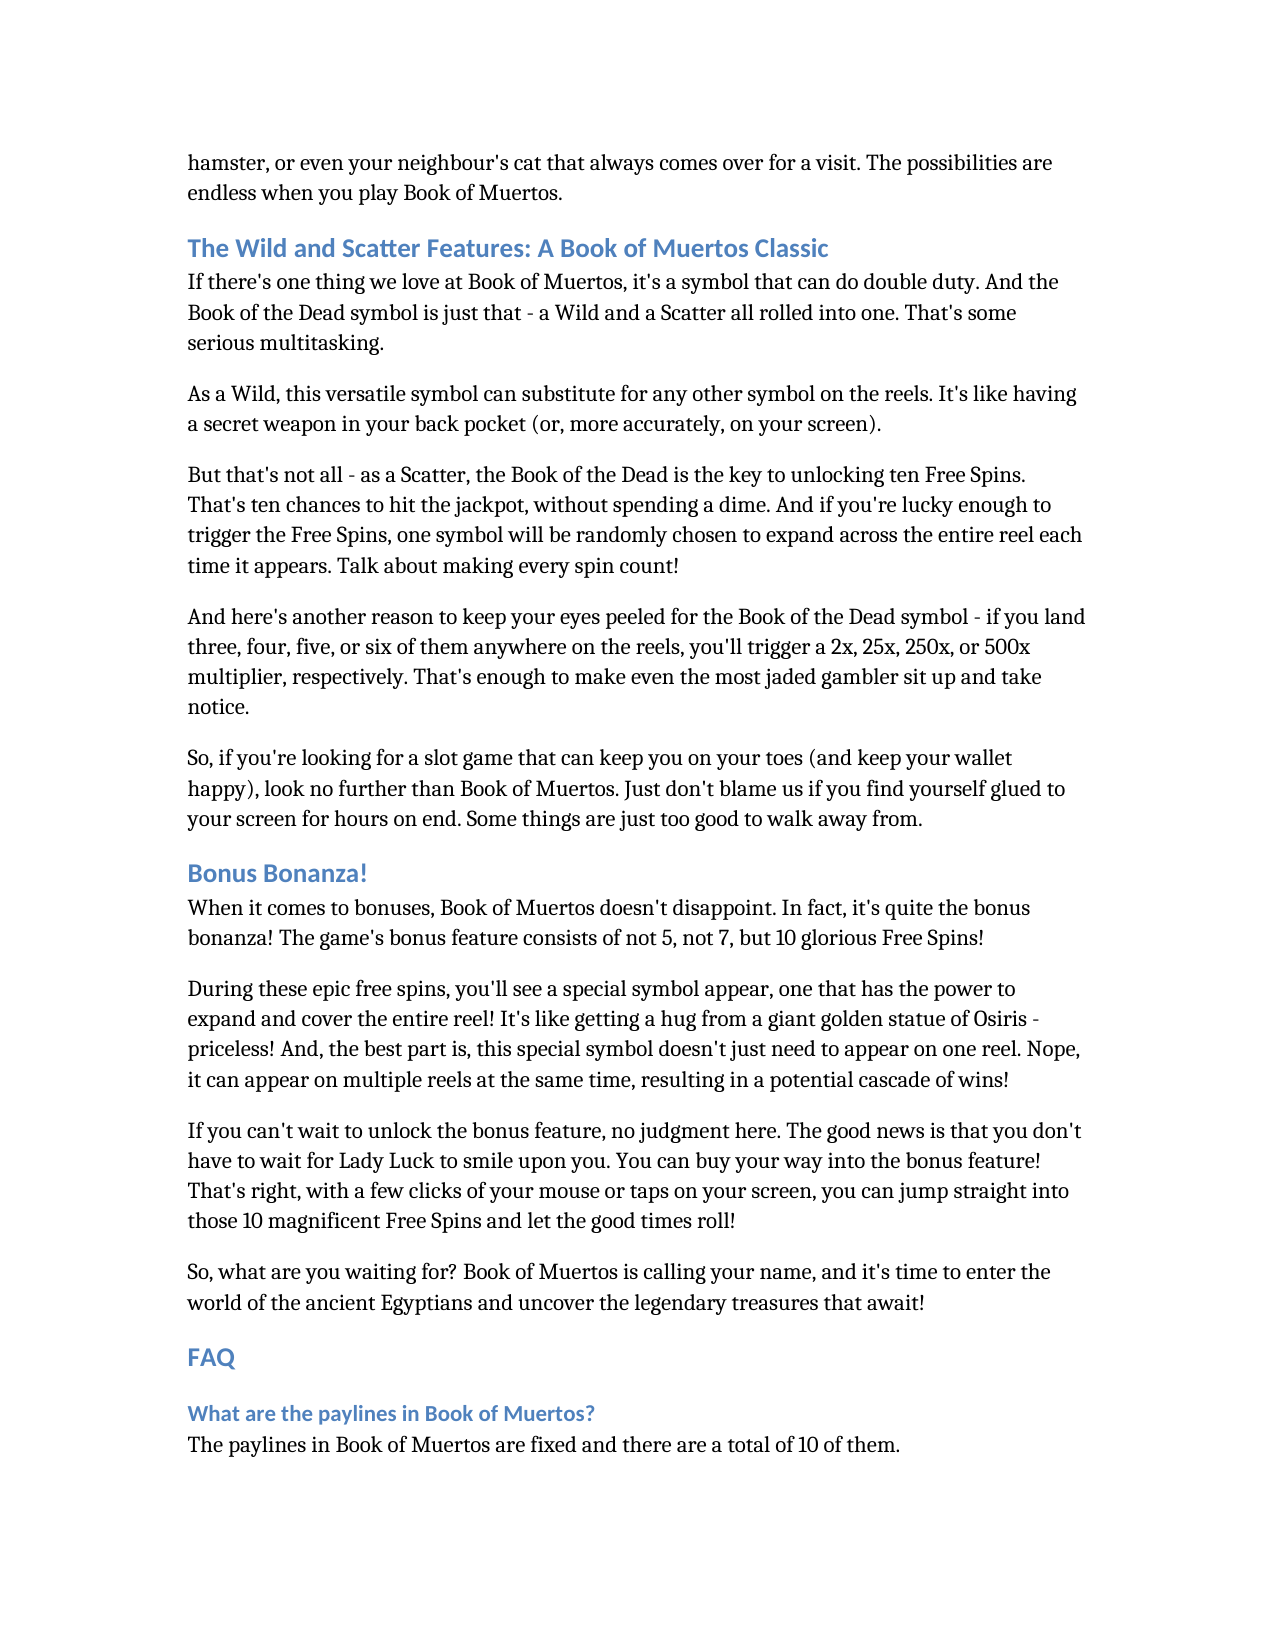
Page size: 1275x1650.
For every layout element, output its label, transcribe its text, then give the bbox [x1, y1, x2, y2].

text During these epic free spins, you'll see a special symbol appear, one that has the power to expand and cover the entire reel! It's like getting a hug from a giant golden statue of Osiris - priceless! And, the best part is, this special symbol doesn't just need to appear on one reel. Nope, it can appear on multiple reels at the same time, resulting in a potential cascade of wins! [187, 976, 1087, 1093]
text As a Wild, this versatile symbol can substitute for any other symbol on the reels. It's like having a secret weapon in your back pocket (or, more accurately, on your screen). [187, 381, 1087, 437]
text So, if you're looking for a slot game that can keep you on your toes (and keep your wallet happy), look no further than Book of Muertos. Just don't blame us if you find yourself glued to your screen for hours on end. Some things are just too good to walk away from. [187, 745, 1087, 832]
text If you can't wait to unlock the bonus feature, no judgment here. The good news is that you don't have to wait for Lady Luck to smile upon you. You can buy your way into the bonus feature! That's right, with a few clicks of your mouse or taps on your screen, you can jump straight into those 10 magnificent Free Spins and let the good times roll! [187, 1117, 1087, 1234]
text The paylines in Book of Muertos are fixed and there are a total of 10 of them. [187, 1431, 1087, 1458]
text When it comes to bonuses, Book of Muertos doesn't disappoint. In fact, it's quite the bonus bonanza! The game's bonus feature consists of not 5, not 7, but 10 glorious Free Spins! [187, 894, 1087, 951]
subtitle What are the paylines in Book of Muertos? [187, 1399, 1087, 1427]
subtitle The Wild and Scatter Features: A Book of Muertos Classic [187, 231, 1087, 264]
text If there's one thing we love at Book of Muertos, it's a symbol that can do double duty. And the Book of the Dead symbol is just that - a Wild and a Scatter all rolled into one. That's some serious multitasking. [187, 269, 1087, 356]
text So, what are you waiting for? Book of Muertos is calling your name, and it's time to enter the world of the ancient Egyptians and uncover the legendary treasures that await! [187, 1259, 1087, 1316]
subtitle FAQ [187, 1340, 1087, 1373]
text But that's not all - as a Scatter, the Book of the Dead is the key to unlocking ten Free Spins. That's ten chances to hit the jackpot, without spending a dime. And if you're lucky enough to trigger the Free Spins, one symbol will be randomly chosen to expand across the entire reel each time it appears. Talk about making every spin count! [187, 462, 1087, 579]
subtitle Bonus Bonanza! [187, 857, 1087, 890]
text And here's another reason to keep your eyes peeled for the Book of the Dead symbol - if you land three, four, five, or six of them anywhere on the reels, you'll trigger a 2x, 25x, 250x, or 500x multiplier, respectively. That's enough to make even the most jaded gambler sit up and take notice. [187, 603, 1087, 721]
